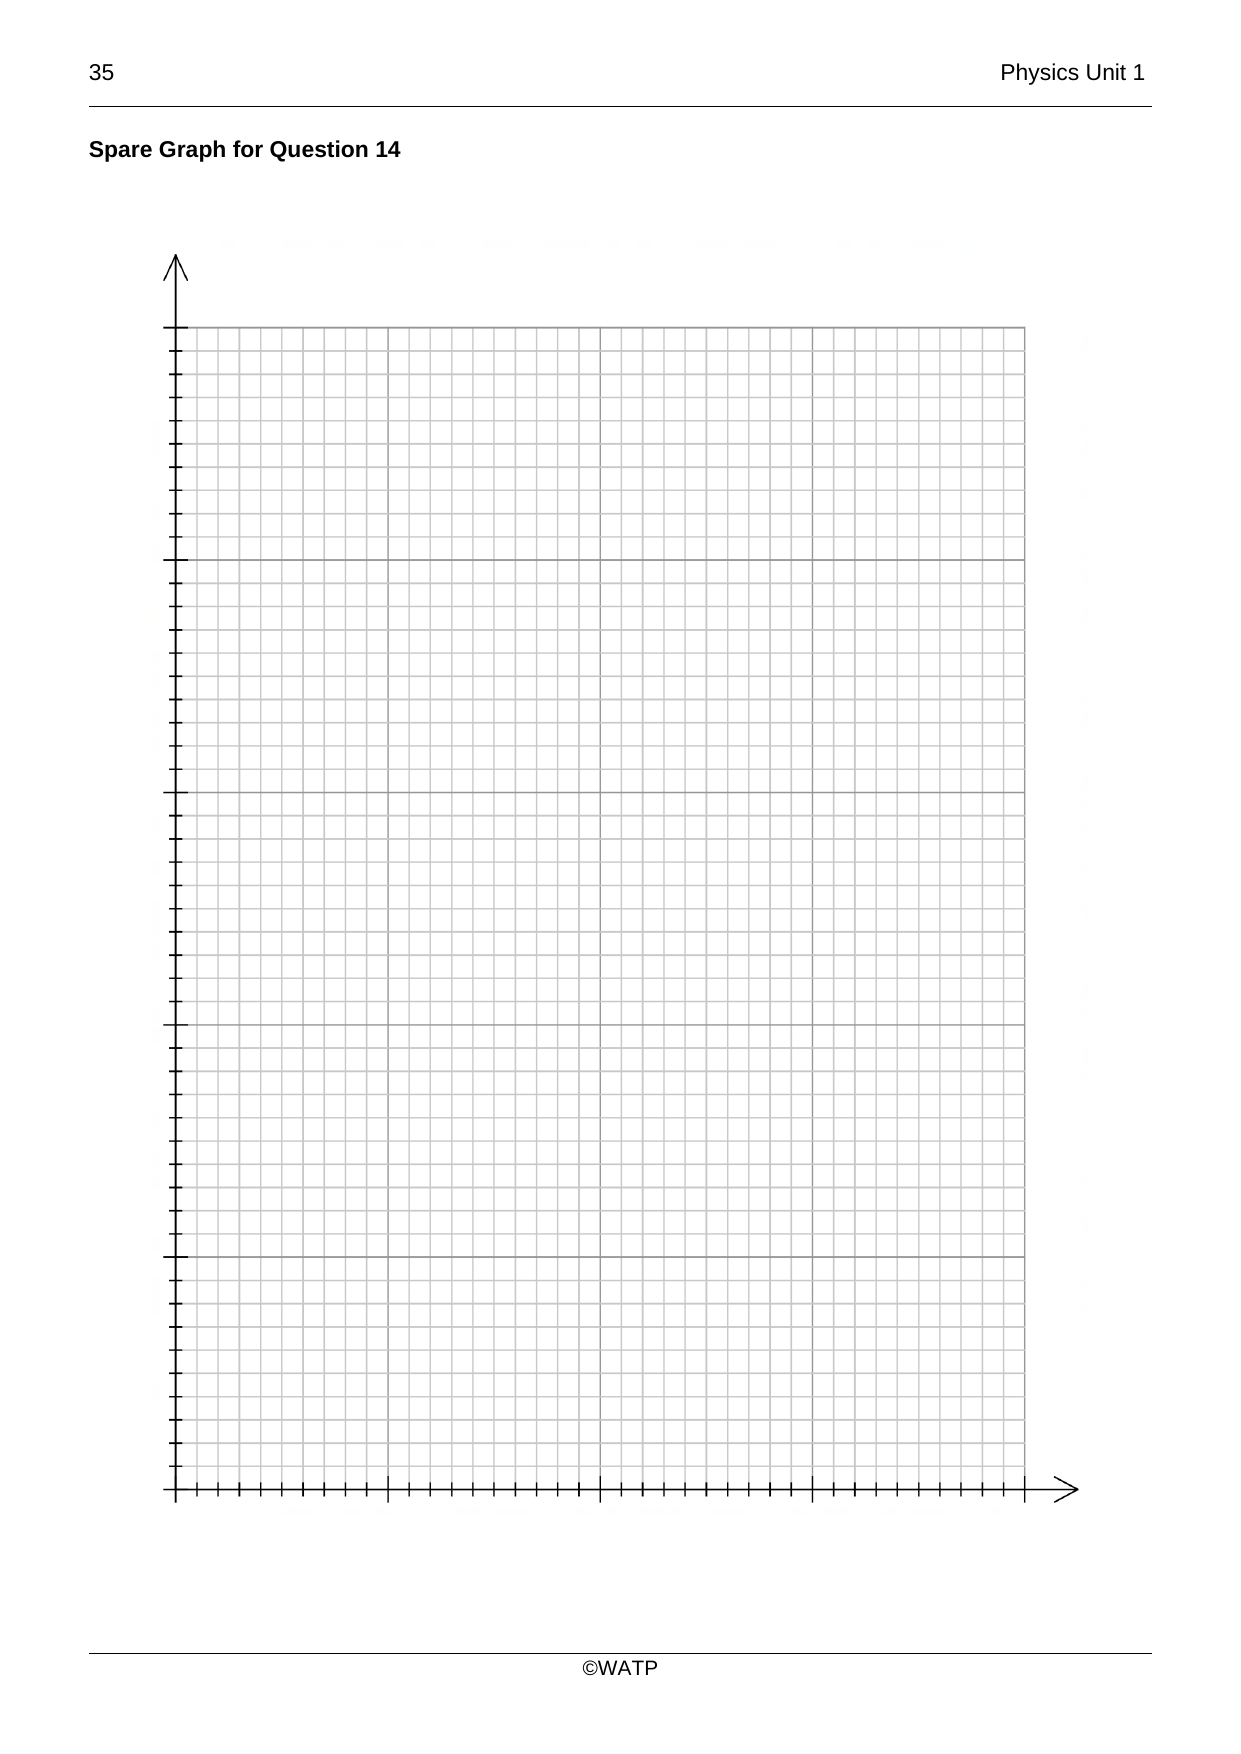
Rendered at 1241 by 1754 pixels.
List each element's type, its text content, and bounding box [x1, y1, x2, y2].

text Spare Graph for Question 14 [89, 136, 1152, 162]
picture [151, 241, 1090, 1515]
